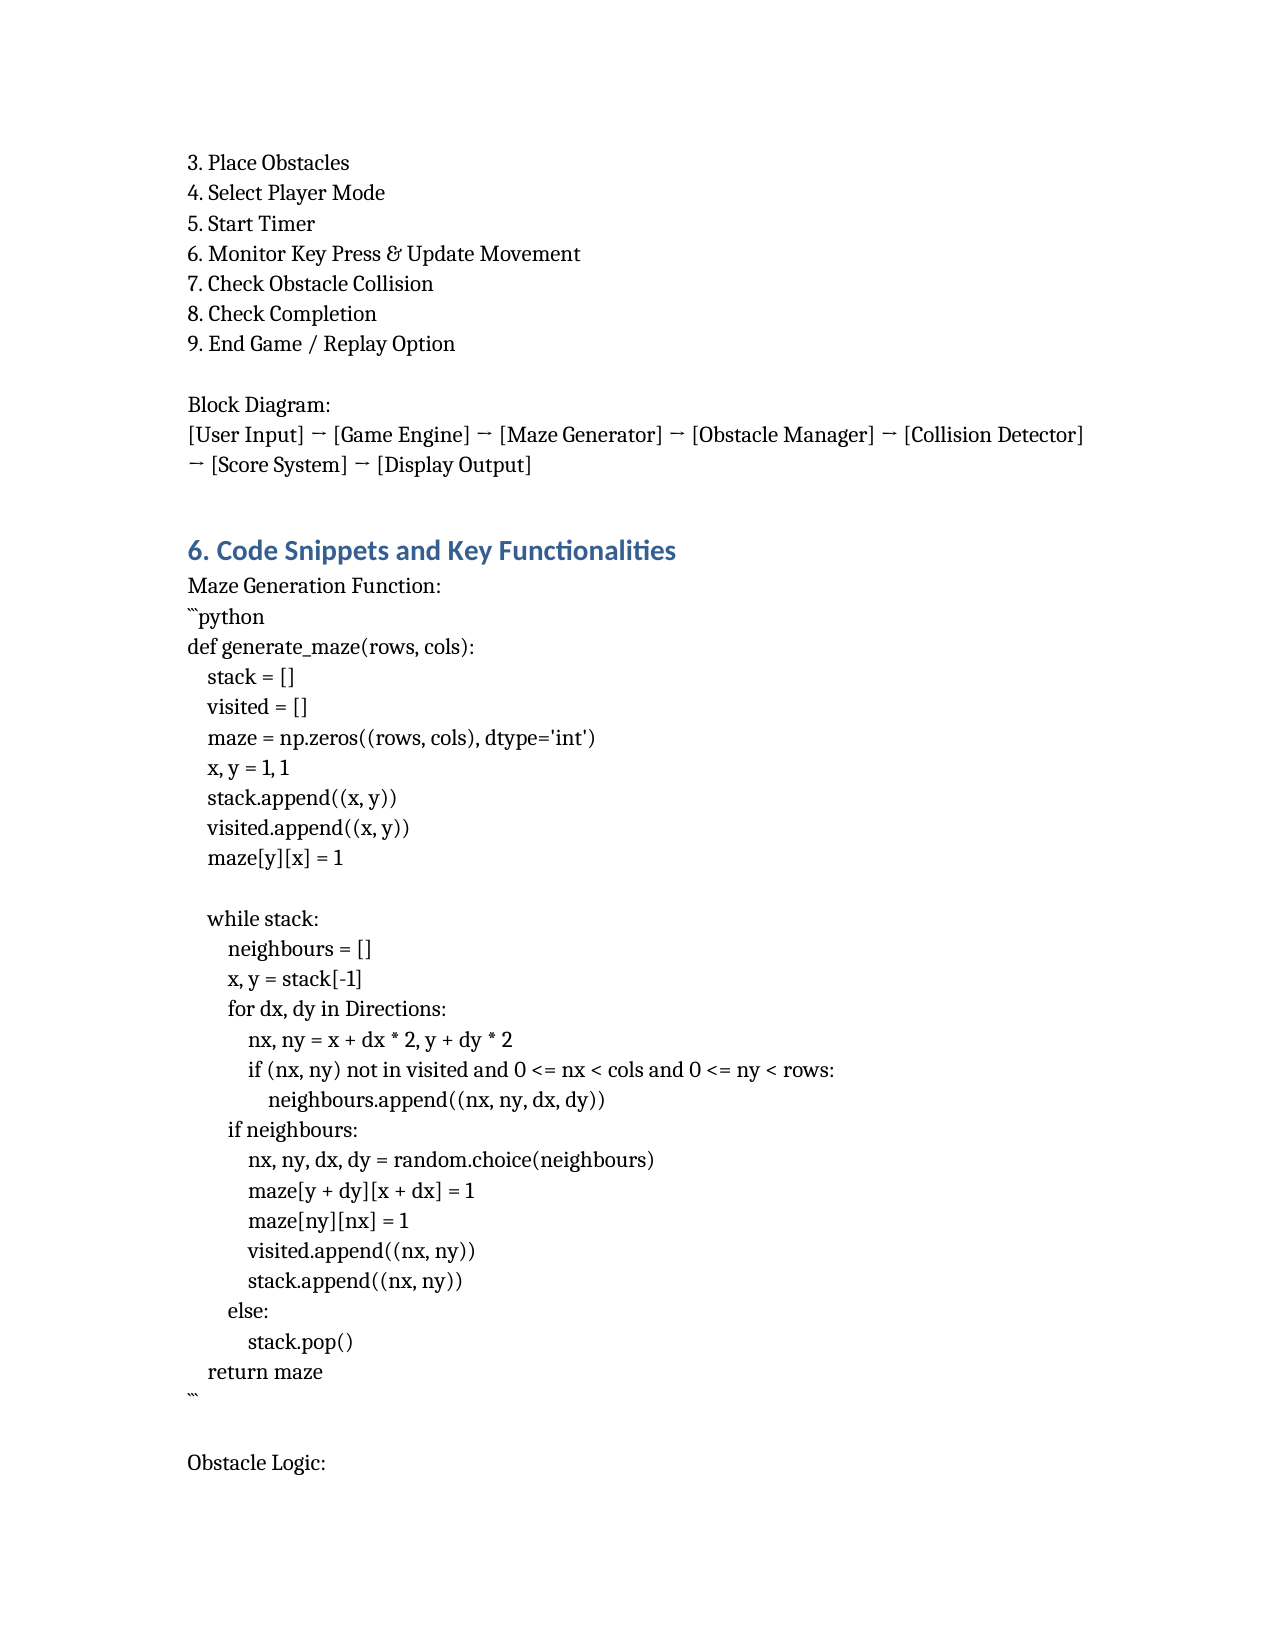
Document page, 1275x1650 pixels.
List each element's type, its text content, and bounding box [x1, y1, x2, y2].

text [187, 150, 1087, 478]
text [187, 573, 1087, 1476]
subtitle 6. Code Snippets and Key Functionalities [187, 532, 1087, 568]
